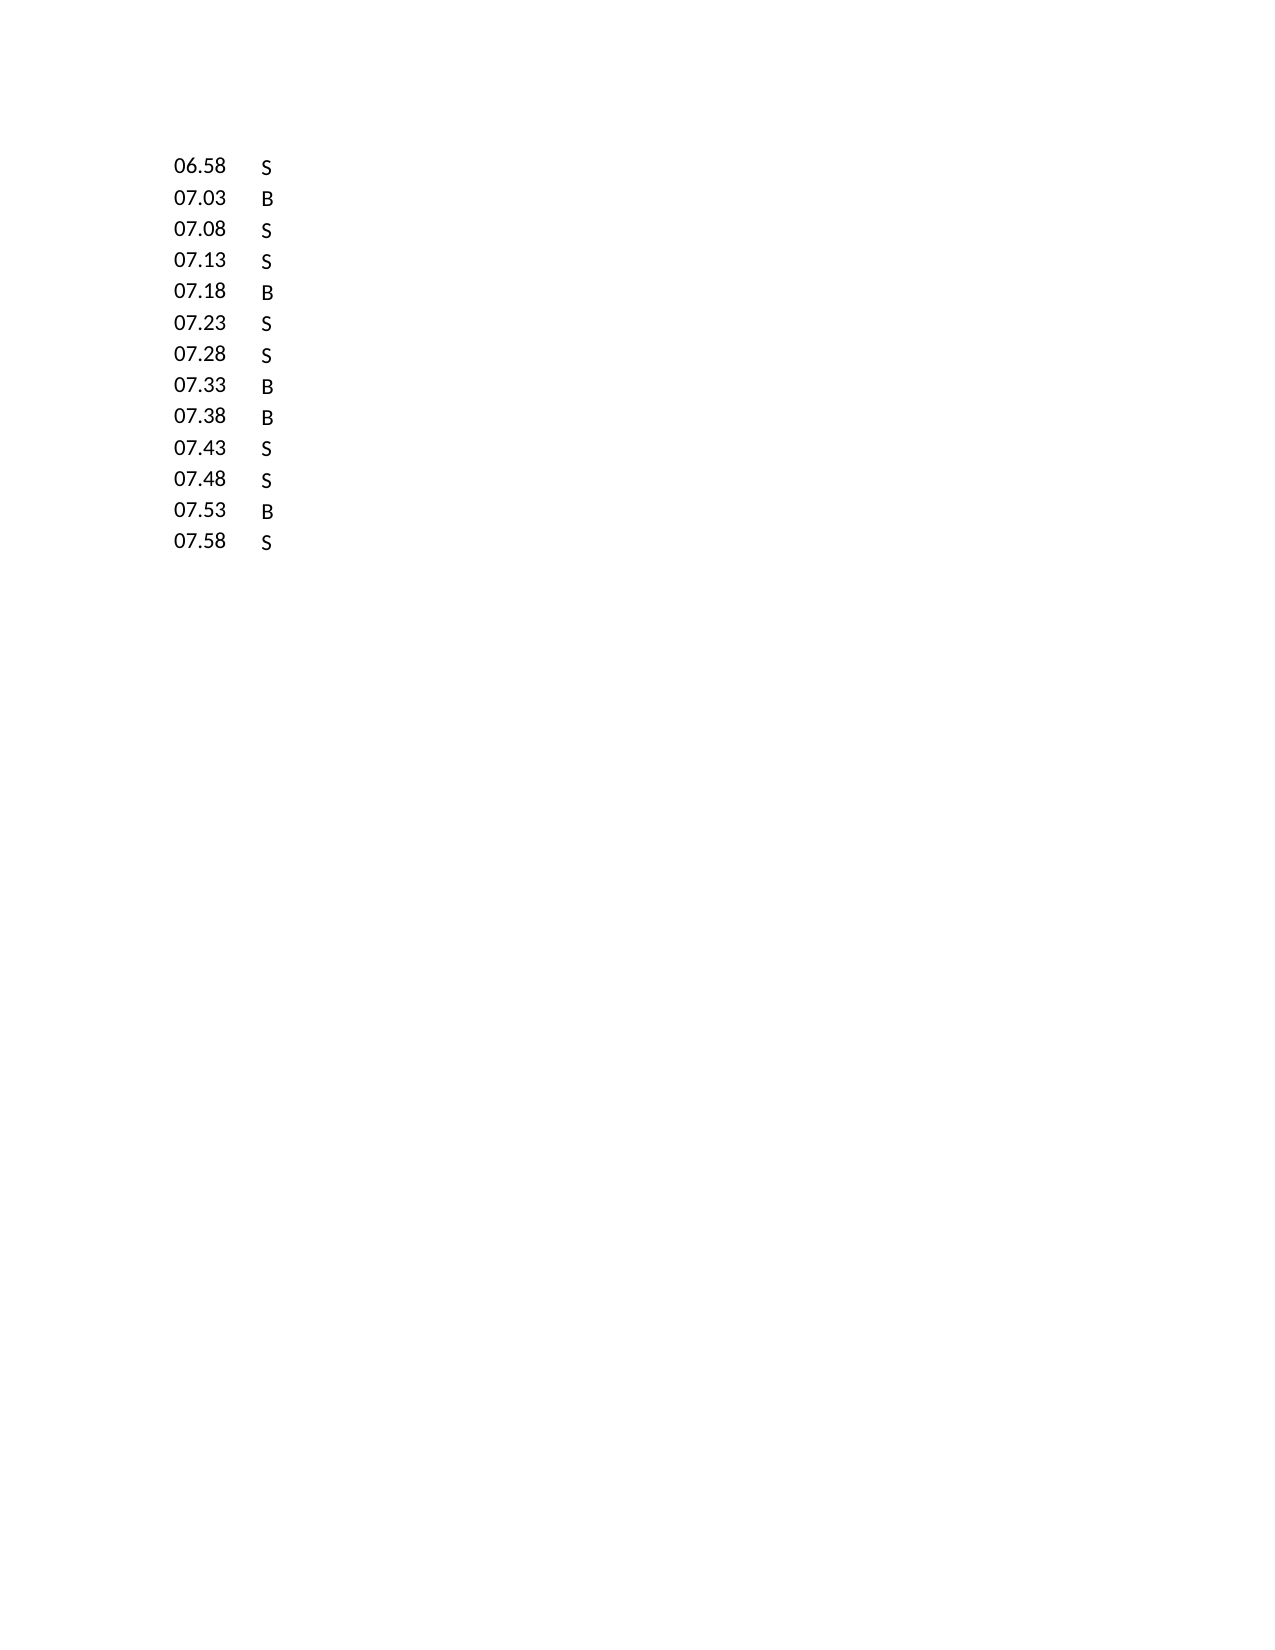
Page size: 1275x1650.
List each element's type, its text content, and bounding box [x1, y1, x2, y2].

table_cell B [250, 181, 350, 212]
table_cell 07.08 [150, 213, 250, 244]
table_cell B [250, 275, 350, 306]
table_cell S [250, 213, 350, 244]
table_cell 07.48 [150, 463, 250, 494]
table_cell 07.33 [150, 369, 250, 400]
table_cell B [250, 400, 350, 431]
table_cell 07.18 [150, 275, 250, 306]
table_cell B [250, 494, 350, 525]
table_cell S [250, 306, 350, 337]
table_cell S [250, 244, 350, 275]
table_cell 07.43 [150, 431, 250, 462]
table_cell 07.13 [150, 244, 250, 275]
table_cell S [250, 150, 350, 181]
table_cell S [250, 431, 350, 462]
table_cell S [250, 525, 350, 556]
table_cell 07.03 [150, 181, 250, 212]
table_cell B [250, 369, 350, 400]
table_cell S [250, 463, 350, 494]
table_cell 07.38 [150, 400, 250, 431]
table_cell 07.53 [150, 494, 250, 525]
table_cell 07.28 [150, 338, 250, 369]
table_cell 07.23 [150, 306, 250, 337]
table_cell 06.58 [150, 150, 250, 181]
table_cell 07.58 [150, 525, 250, 556]
table_cell S [250, 338, 350, 369]
